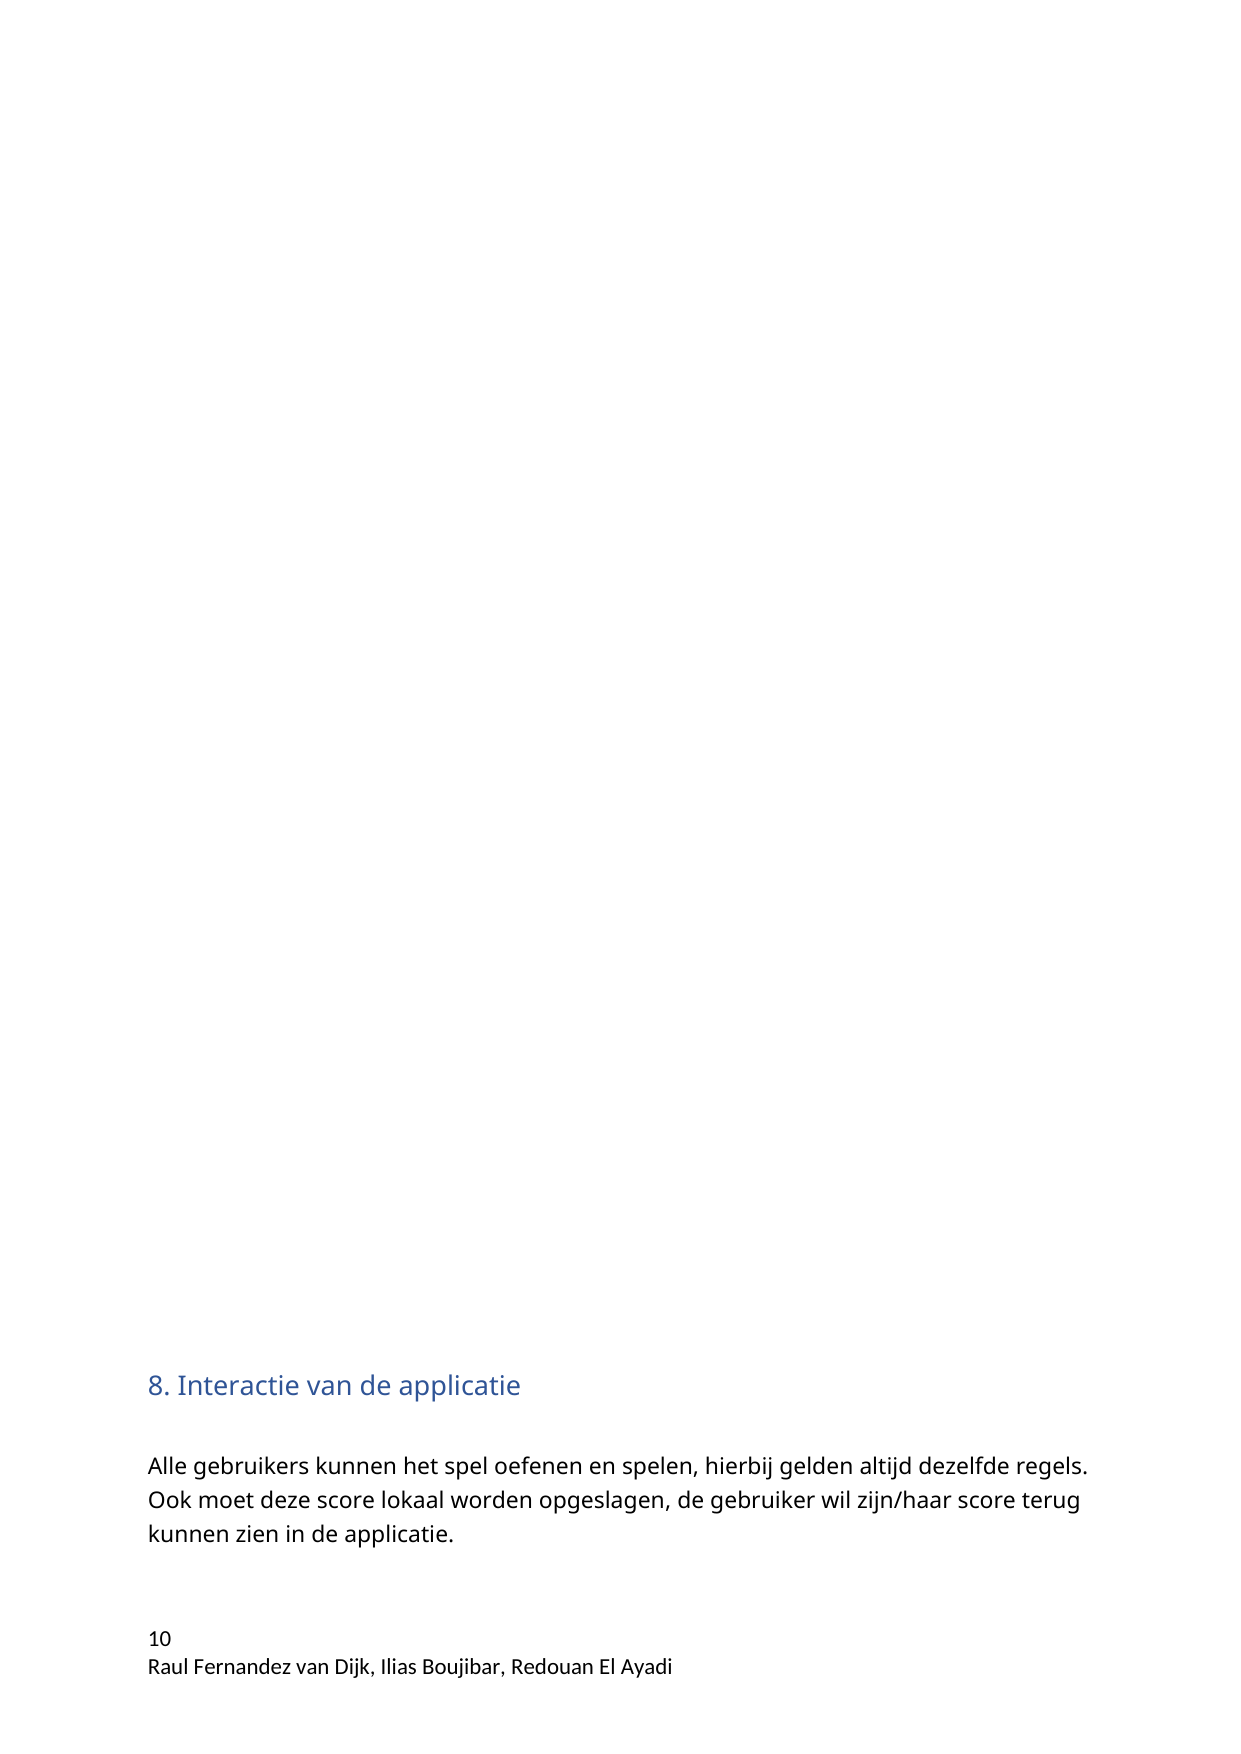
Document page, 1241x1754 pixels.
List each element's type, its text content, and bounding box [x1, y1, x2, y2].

text Alle gebruikers kunnen het spel oefenen en spelen, hierbij gelden altijd dezelfde regels. Ook moet deze score lokaal worden opgeslagen, de gebruiker wil zijn/haar score terug kunnen zien in de applicatie. [148, 1450, 1093, 1549]
subtitle 8. Interactie van de applicatie [148, 1366, 1093, 1403]
